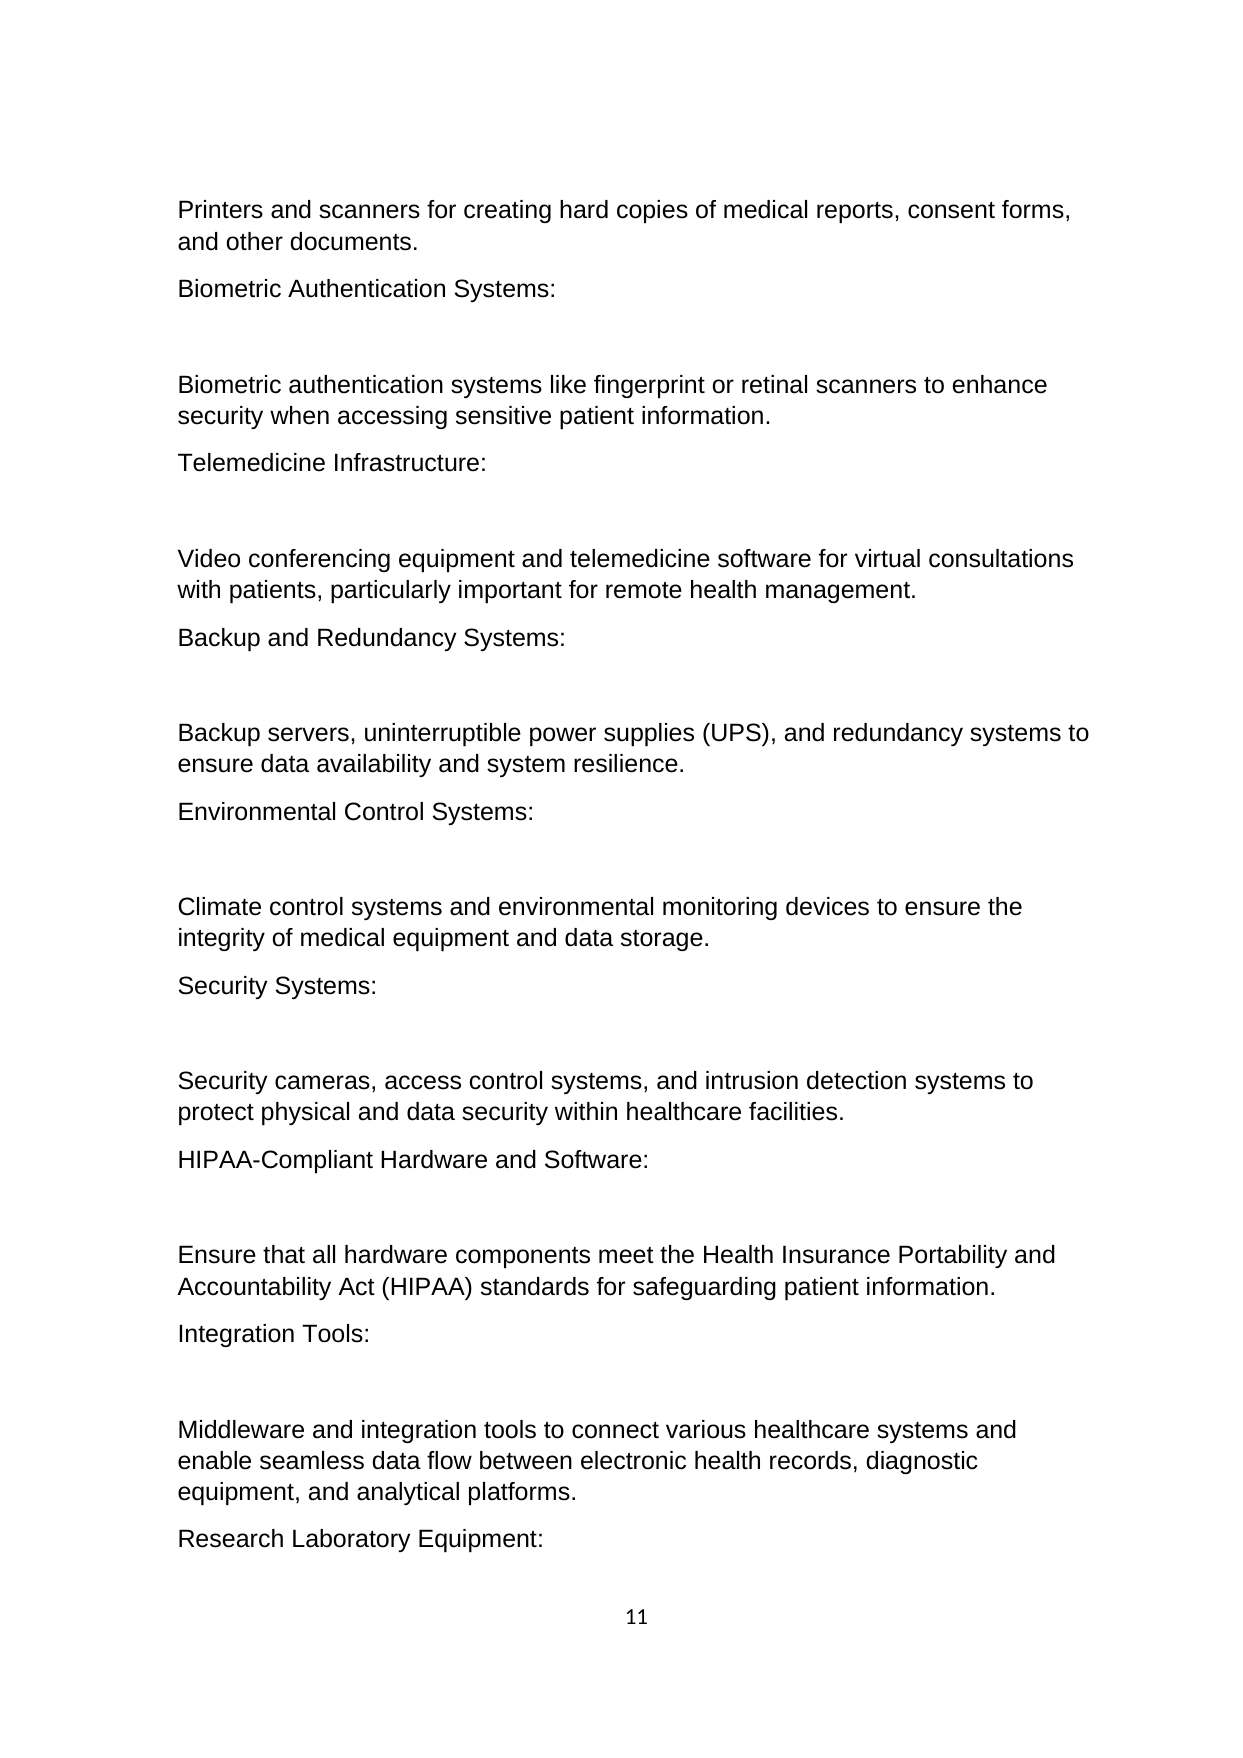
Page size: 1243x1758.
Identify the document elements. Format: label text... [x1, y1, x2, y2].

text Climate control systems and environmental monitoring devices to ensure the integrity of medical equipment and data storage. [177, 892, 1095, 952]
text Biometric authentication systems like fingerprint or retinal scanners to enhance security when accessing sensitive patient information. [177, 369, 1095, 429]
text Research Laboratory Equipment: [177, 1524, 1095, 1553]
text Backup and Redundancy Systems: [177, 622, 1095, 651]
text Ensure that all hardware components meet the Health Insurance Portability and Accountability Act (HIPAA) standards for safeguarding patient information. [177, 1240, 1095, 1300]
text Middleware and integration tools to connect various healthcare systems and enable seamless data flow between electronic health records, diagnostic equipment, and analytical platforms. [177, 1414, 1095, 1505]
text Security Systems: [177, 971, 1095, 999]
text Security cameras, access control systems, and intrusion detection systems to protect physical and data security within healthcare facilities. [177, 1066, 1095, 1126]
text Printers and scanners for creating hard copies of medical reports, consent forms, and other documents. [177, 195, 1095, 255]
text Video conferencing equipment and telemedicine software for virtual consultations with patients, particularly important for remote health management. [177, 544, 1095, 603]
text Biometric Authentication Systems: [177, 274, 1095, 303]
text Environmental Control Systems: [177, 797, 1095, 825]
text Integration Tools: [177, 1319, 1095, 1348]
text Backup servers, uninterruptible power supplies (UPS), and redundancy systems to ensure data availability and system resilience. [177, 718, 1095, 778]
text Telemedicine Infrastructure: [177, 448, 1095, 477]
text HIPAA-Compliant Hardware and Software: [177, 1145, 1095, 1174]
